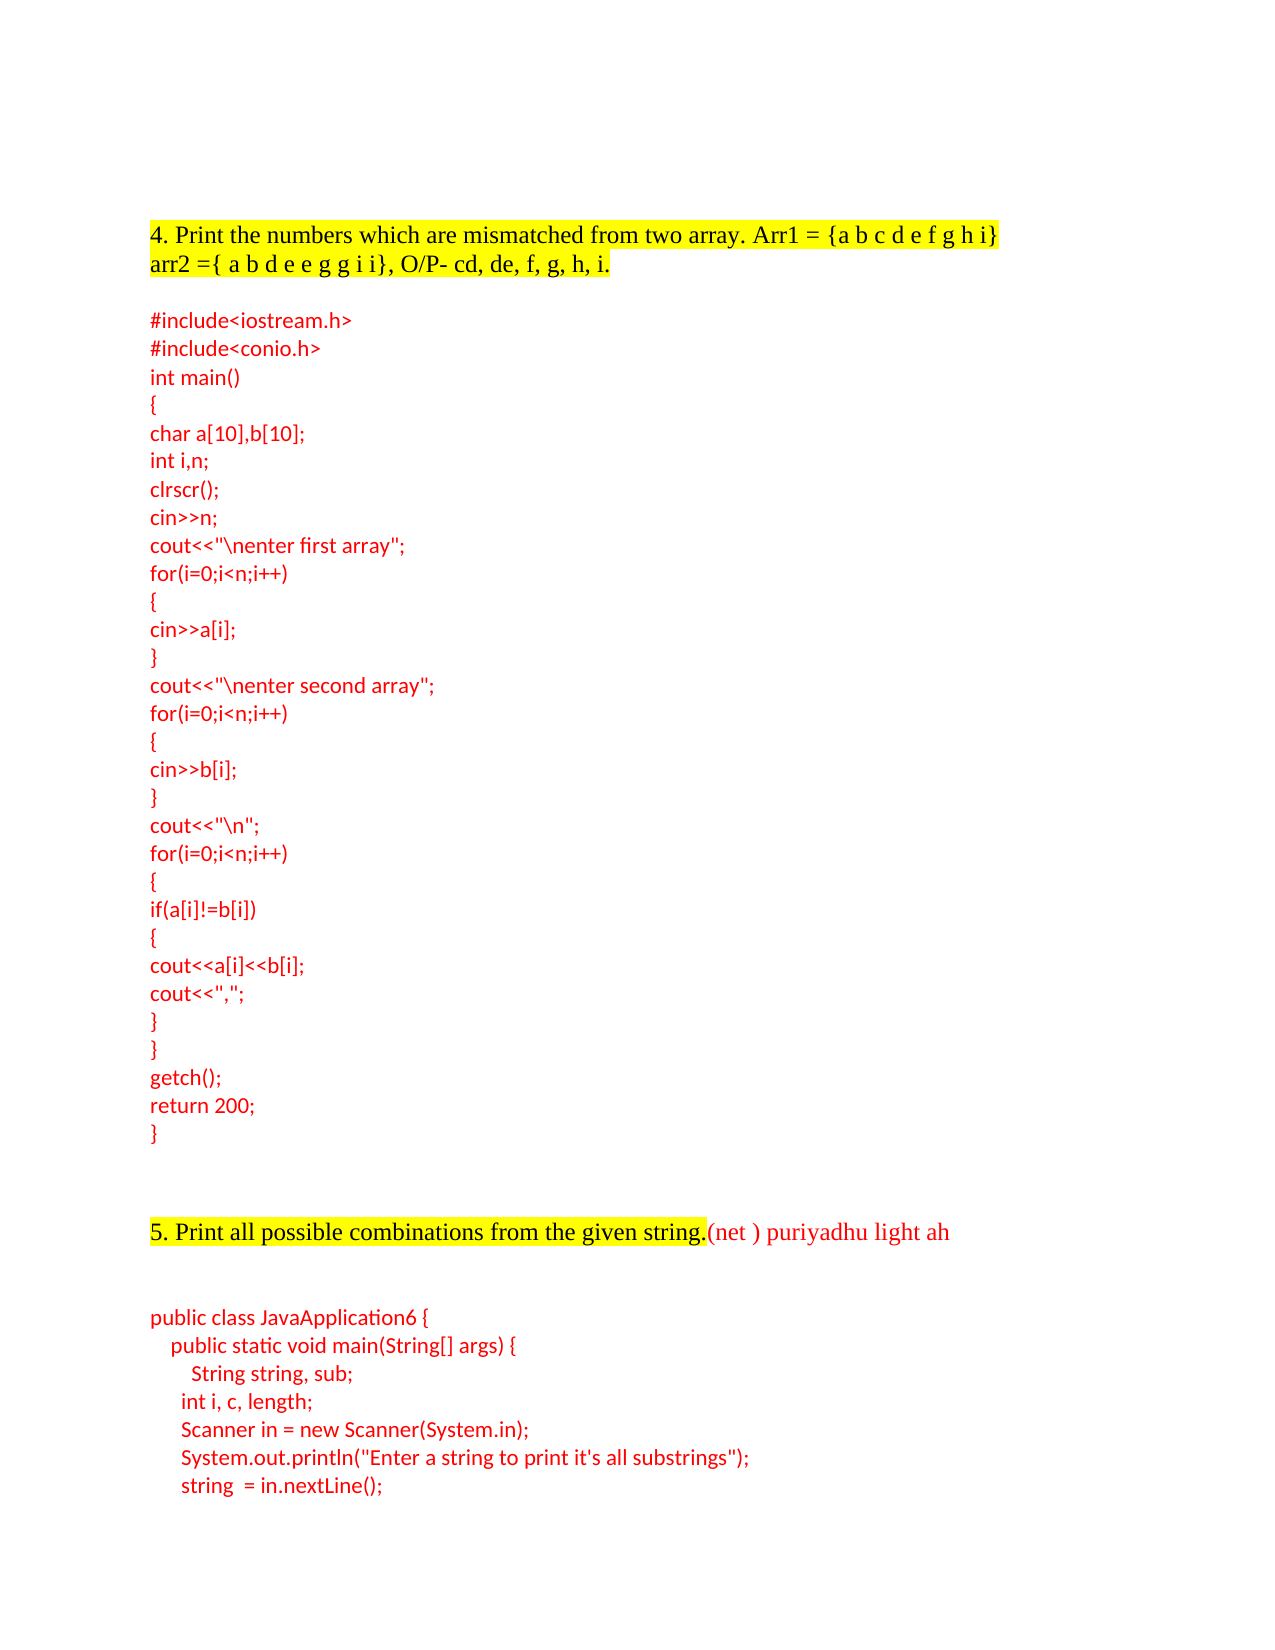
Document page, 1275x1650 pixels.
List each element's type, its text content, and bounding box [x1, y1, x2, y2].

text int i, c, length; [150, 1387, 1125, 1415]
text cin>>n; [150, 503, 1125, 531]
text cout<<"\nenter first array"; [150, 531, 1125, 559]
text getch(); [150, 1063, 1125, 1091]
text cout<<a[i]<<b[i]; [150, 951, 1125, 979]
text public static void main(String[] args) { [150, 1331, 1125, 1359]
text for(i=0;i<n;i++) [150, 839, 1125, 867]
text } [150, 1035, 1125, 1063]
text string = in.nextLine(); [150, 1471, 1125, 1499]
text { [150, 587, 1125, 615]
text { [150, 867, 1125, 895]
text 4. Print the numbers which are mismatched from two array. Arr1 = {a b c d e f g h i} arr2 ={ a b d e e g g i i}, O/P- cd, de, f, g, h, i. [610, 220, 1125, 277]
text for(i=0;i<n;i++) [150, 699, 1125, 727]
text cin>>b[i]; [150, 755, 1125, 783]
text 5. Print all possible combinations from the given string.(net ) puriyadhu light ah [707, 1217, 1125, 1246]
text { [150, 727, 1125, 755]
text Scanner in = new Scanner(System.in); [150, 1415, 1125, 1443]
text return 200; [150, 1091, 1125, 1119]
text #include<iostream.h> [150, 307, 1125, 334]
text #include<conio.h> [150, 334, 1125, 363]
text cin>>a[i]; [150, 615, 1125, 643]
text cout<<","; [150, 979, 1125, 1007]
text cout<<"\n"; [150, 811, 1125, 839]
text } [150, 1007, 1125, 1035]
text for(i=0;i<n;i++) [150, 559, 1125, 587]
text System.out.println("Enter a string to print it's all substrings"); [150, 1443, 1125, 1471]
text clrscr(); [150, 475, 1125, 503]
text int main() [150, 363, 1125, 391]
text { [150, 923, 1125, 951]
text } [150, 783, 1125, 811]
text cout<<"\nenter second array"; [150, 671, 1125, 699]
text int i,n; [150, 447, 1125, 475]
text } [150, 643, 1125, 671]
text char a[10],b[10]; [150, 419, 1125, 447]
text { [150, 391, 1125, 419]
text if(a[i]!=b[i]) [150, 895, 1125, 923]
text String string, sub; [150, 1359, 1125, 1387]
text } [150, 1119, 1125, 1147]
text public class JavaApplication6 { [150, 1303, 1125, 1331]
